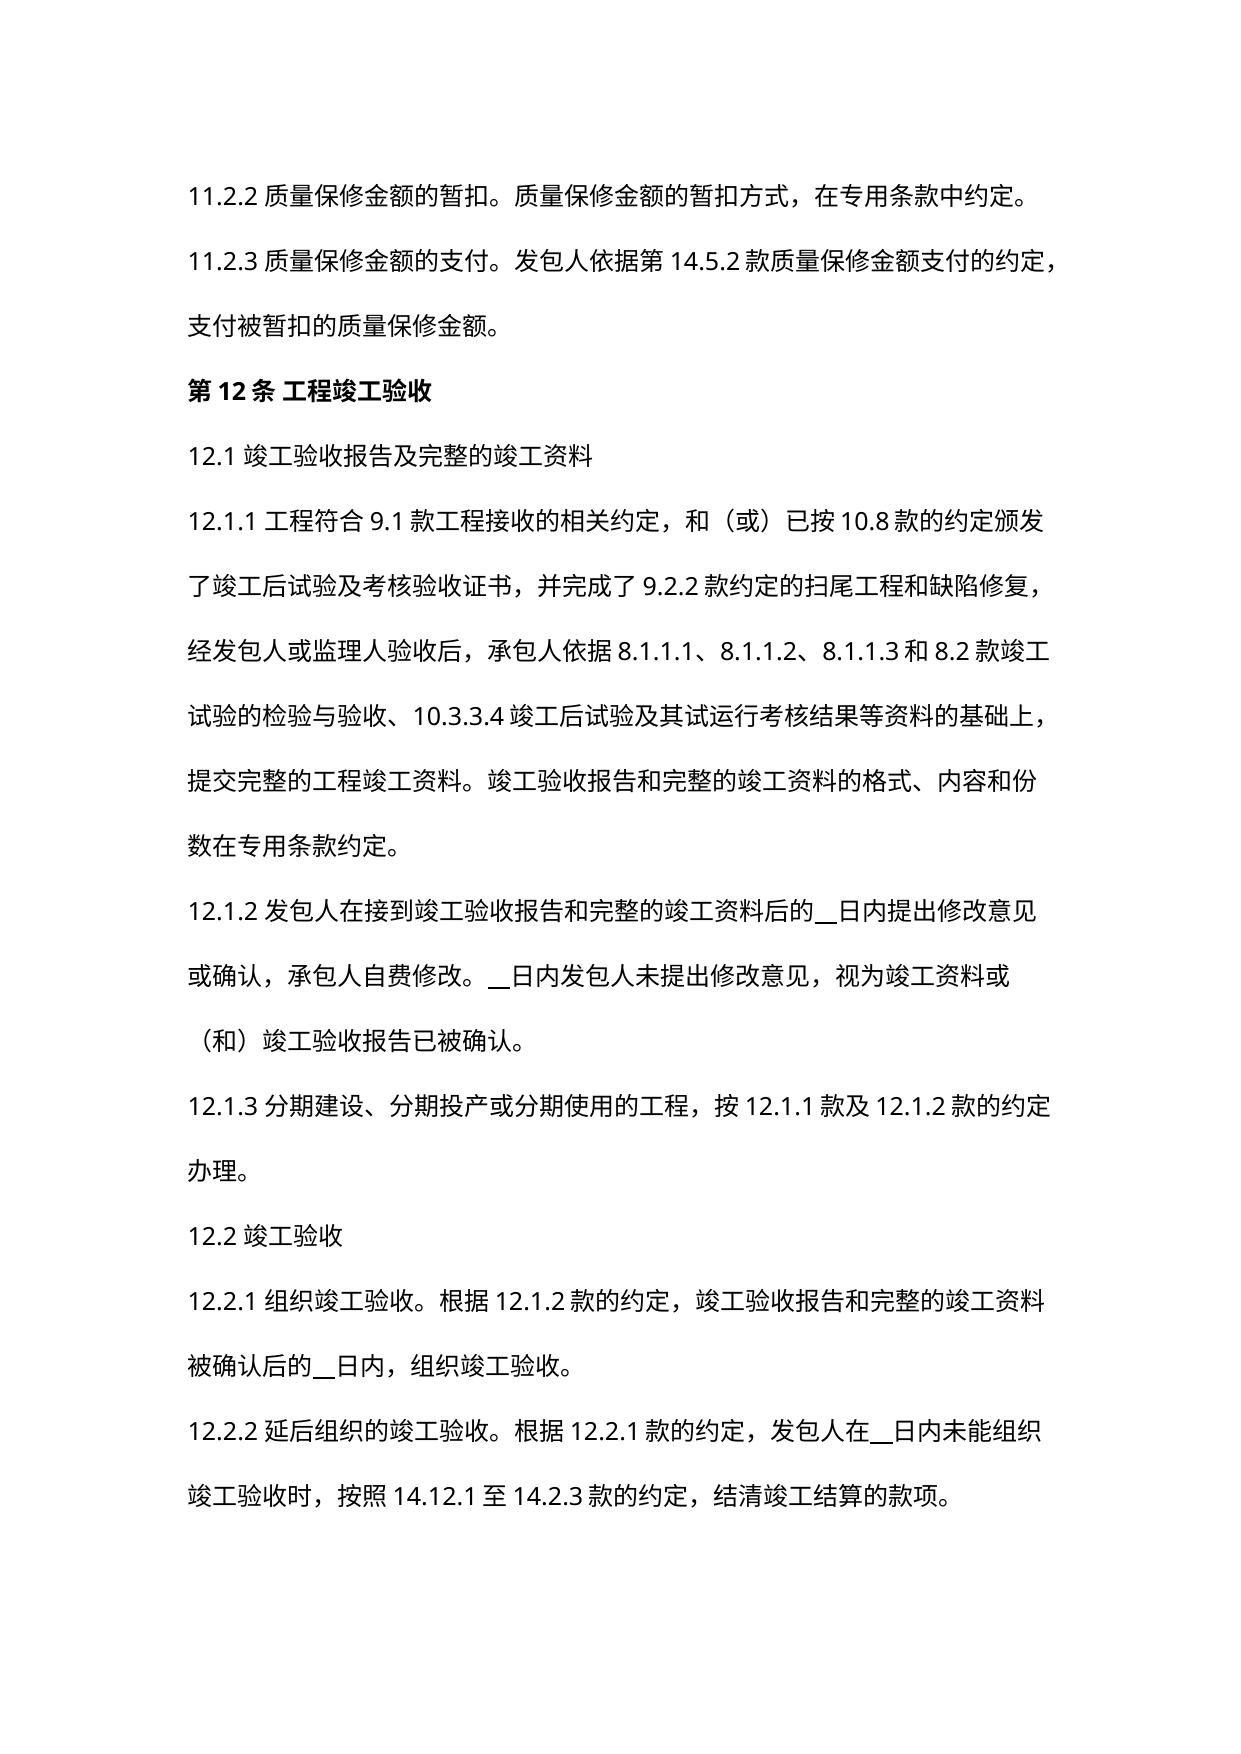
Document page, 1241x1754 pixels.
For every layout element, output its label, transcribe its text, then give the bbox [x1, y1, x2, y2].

text 11.2.3 质量保修金额的支付。发包人依据第14.5.2款质量保修金额支付的约定，支付被暂扣的质量保修金额。 [187, 227, 1053, 357]
text 12.2.1 组织竣工验收。根据12.1.2款的约定，竣工验收报告和完整的竣工资料被确认后的 日内，组织竣工验收。 [187, 1267, 1053, 1397]
subtitle 第12条 工程竣工验收 [187, 357, 1053, 422]
text 11.2.2 质量保修金额的暂扣。质量保修金额的暂扣方式，在专用条款中约定。 [187, 162, 1053, 227]
text 12.1.3 分期建设、分期投产或分期使用的工程，按12.1.1款及12.1.2款的约定办理。 [187, 1072, 1053, 1202]
text 12.1.1 工程符合9.1款工程接收的相关约定，和（或）已按10.8款的约定颁发了竣工后试验及考核验收证书，并完成了9.2.2款约定的扫尾工程和缺陷修复，经发包人或监理人验收后，承包人依据8.1.1.1、8.1.1.2、8.1.1.3和8.2款竣工试验的检验与验收、10.3.3.4竣工后试验及其试运行考核结果等资料的基础上，提交完整的工程竣工资料。竣工验收报告和完整的竣工资料的格式、内容和份数在专用条款约定。 [187, 487, 1053, 877]
text 12.1 竣工验收报告及完整的竣工资料 [187, 422, 1053, 487]
text 12.2 竣工验收 [187, 1202, 1053, 1267]
text 12.1.2 发包人在接到竣工验收报告和完整的竣工资料后的 日内提出修改意见或确认，承包人自费修改。 日内发包人未提出修改意见，视为竣工资料或（和）竣工验收报告已被确认。 [187, 877, 1053, 1072]
text 12.2.2 延后组织的竣工验收。根据12.2.1款的约定，发包人在 日内未能组织竣工验收时，按照14.12.1至14.2.3款的约定，结清竣工结算的款项。 [187, 1397, 1053, 1527]
